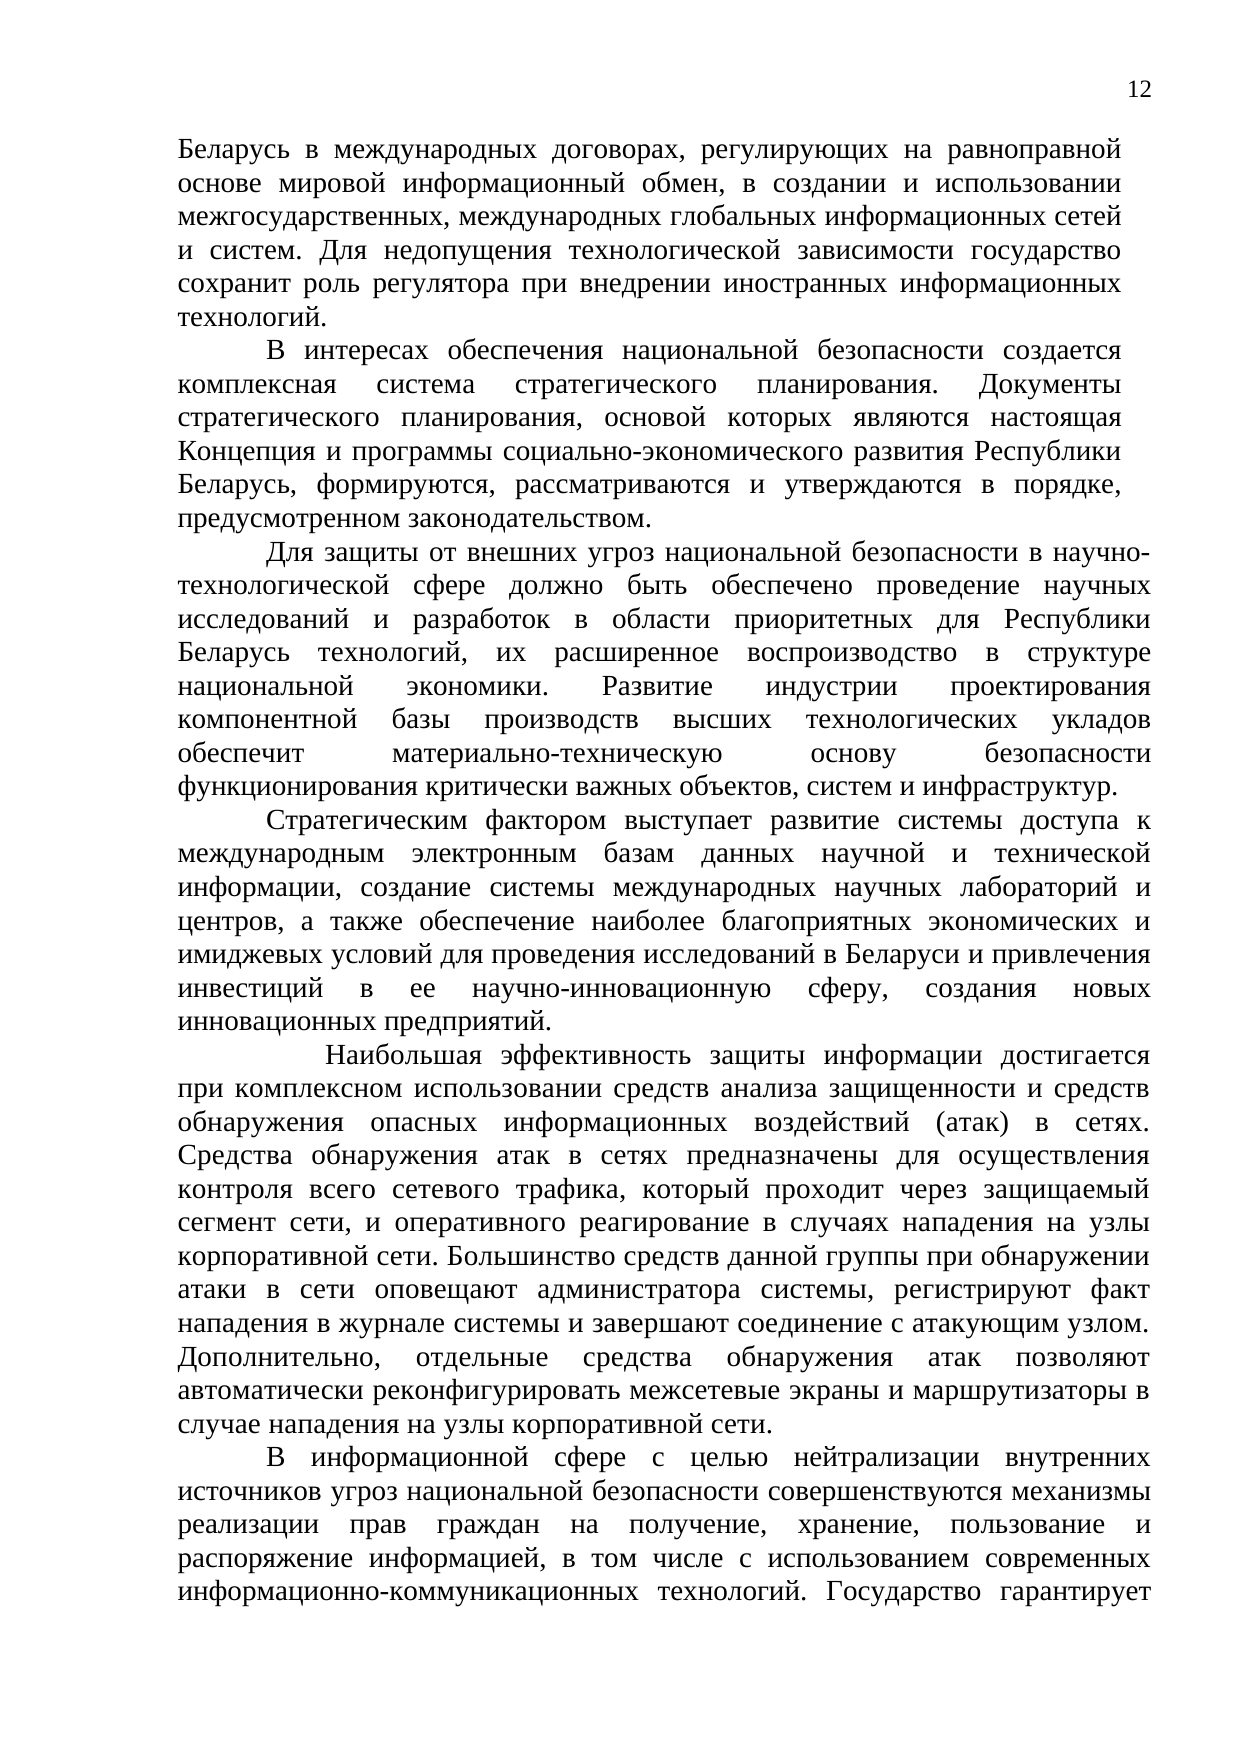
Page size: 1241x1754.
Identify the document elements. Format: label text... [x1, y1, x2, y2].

text Для защиты от внешних угроз национальной безопасности в научно-технологической сфере должно быть обеспечено проведение научных исследований и разработок в области приоритетных для Республики Беларусь технологий, их расширенное воспроизводство в структуре национальной экономики. Развитие индустрии проектирования компонентной базы производств высших технологических укладов обеспечит материально-техническую основу безопасности функционирования критически важных объектов, систем и инфраструктур. [177, 534, 1152, 802]
text Стратегическим фактором выступает развитие системы доступа к международным электронным базам данных научной и технической информации, создание системы международных научных лабораторий и центров, а также обеспечение наиболее благоприятных экономических и имиджевых условий для проведения исследований в Беларуси и привлечения инвестиций в ее научно-инновационную сферу, создания новых инновационных предприятий. [177, 802, 1152, 1037]
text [177, 131, 1122, 332]
text Наибольшая эффективность защиты информации достигается при комплексном использовании средств анализа защищенности и средств обнаружения опасных информационных воздействий (атак) в сетях. Средства обнаружения атак в сетях предназначены для осуществления контроля всего сетевого трафика, который проходит через защищаемый сегмент сети, и оперативного реагирование в случаях нападения на узлы корпоративной сети. Большинство средств данной группы при обнаружении атаки в сети оповещают администратора системы, регистрируют факт нападения в журнале системы и завершают соединение с атакующим узлом. Дополнительно, отдельные средства обнаружения атак позволяют автоматически реконфигурировать межсетевые экраны и маршрутизаторы в случае нападения на узлы корпоративной сети. [177, 1037, 1152, 1439]
text В интересах обеспечения национальной безопасности создается комплексная система стратегического планирования. Документы стратегического планирования, основой которых являются настоящая Концепция и программы социально-экономического развития Республики Беларусь, формируются, рассматриваются и утверждаются в порядке, предусмотренном законодательством. [177, 332, 1122, 534]
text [177, 1439, 1152, 1607]
